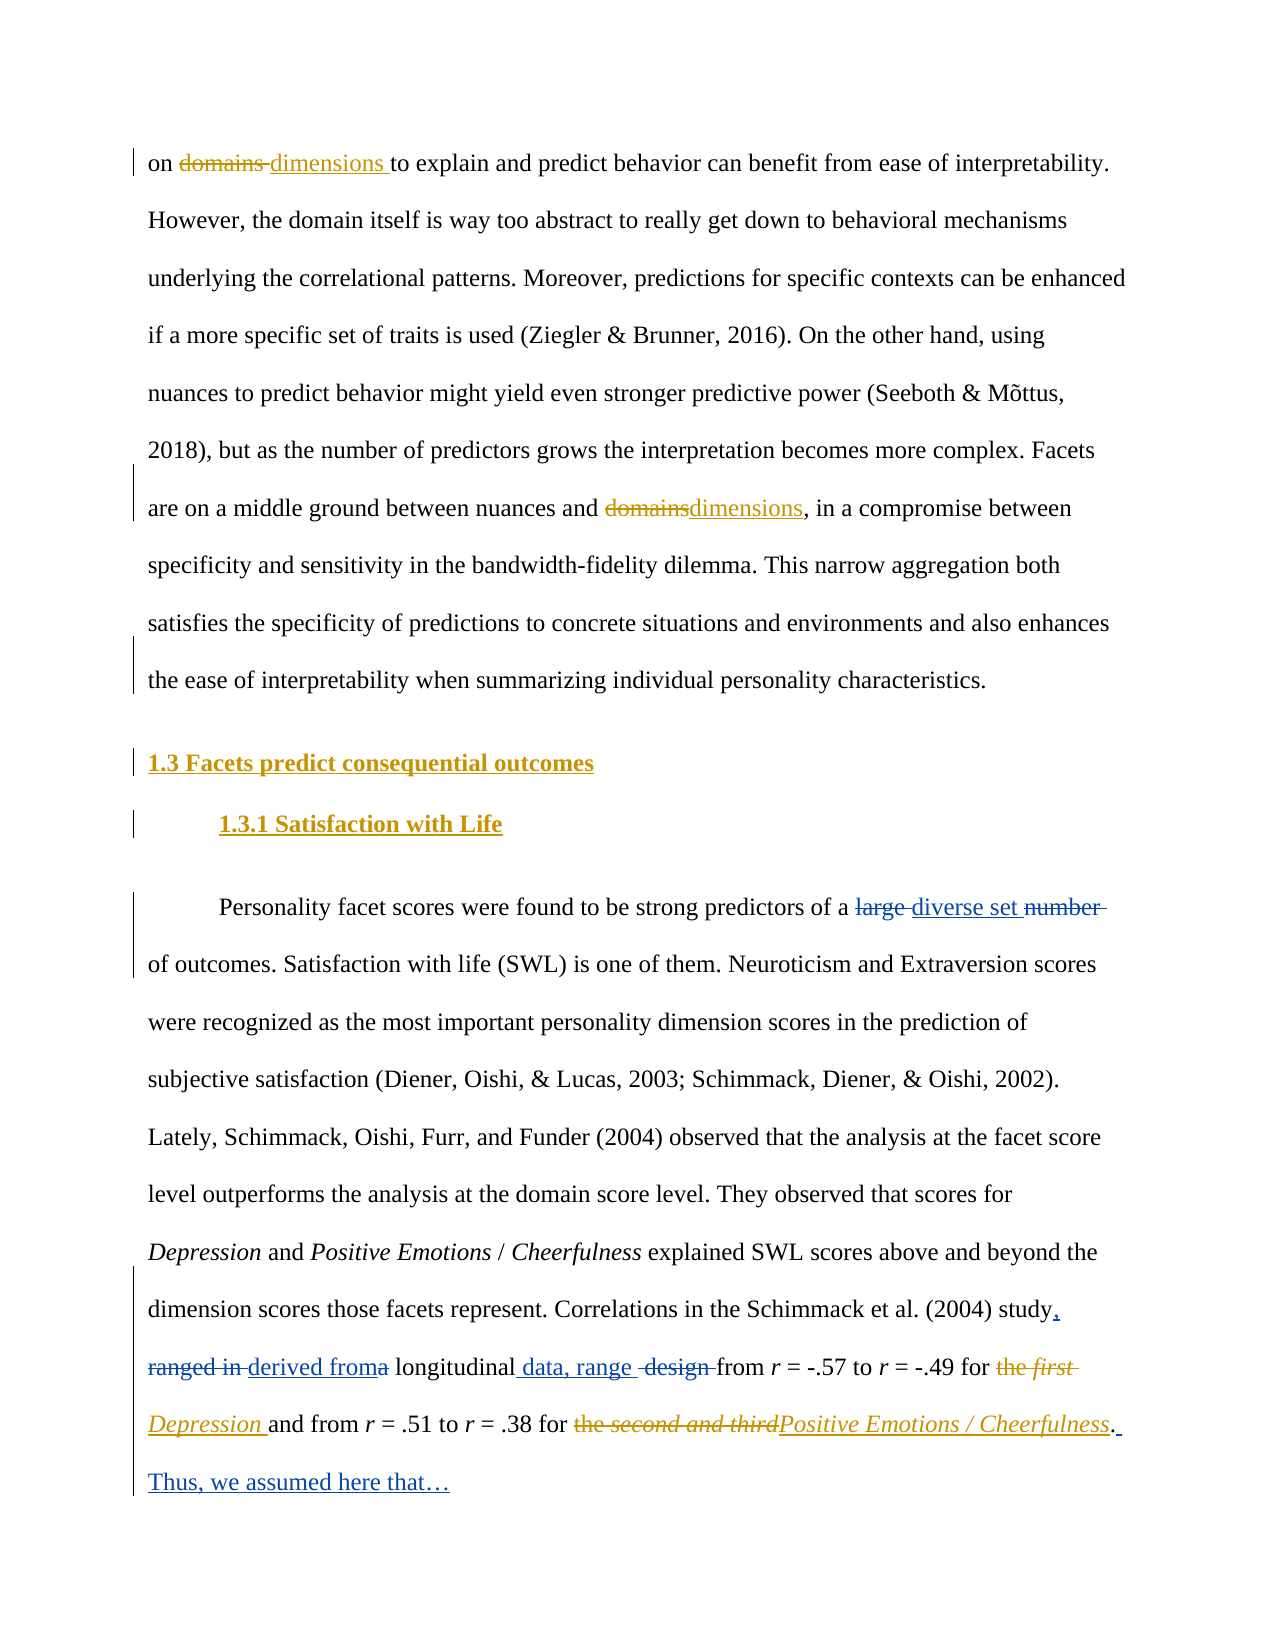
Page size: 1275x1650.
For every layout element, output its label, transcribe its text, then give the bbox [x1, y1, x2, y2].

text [148, 148, 1127, 694]
text Personality facet scores were found to be strong predictors of a of outcomes. Satisfaction with life (SWL) is one of them. Neuroticism and Extraversion scores were recognized as the most important personality dimension scores in the prediction of subjective satisfaction (Diener, Oishi, & Lucas, 2003; Schimmack, Diener, & Oishi, 2002). Lately, Schimmack, Oishi, Furr, and Funder (2004) observed that the analysis at the facet score level outperforms the analysis at the domain score level. They observed that scores for Depression and Positive Emotions / Cheerfulness explained SWL scores above and beyond the dimension scores those facets represent. Correlations in the Schimmack et al. (2004) study longitudinalfrom r = -.57 to r = -.49 for and from r = .51 to r = .38 for . [148, 892, 1127, 1496]
